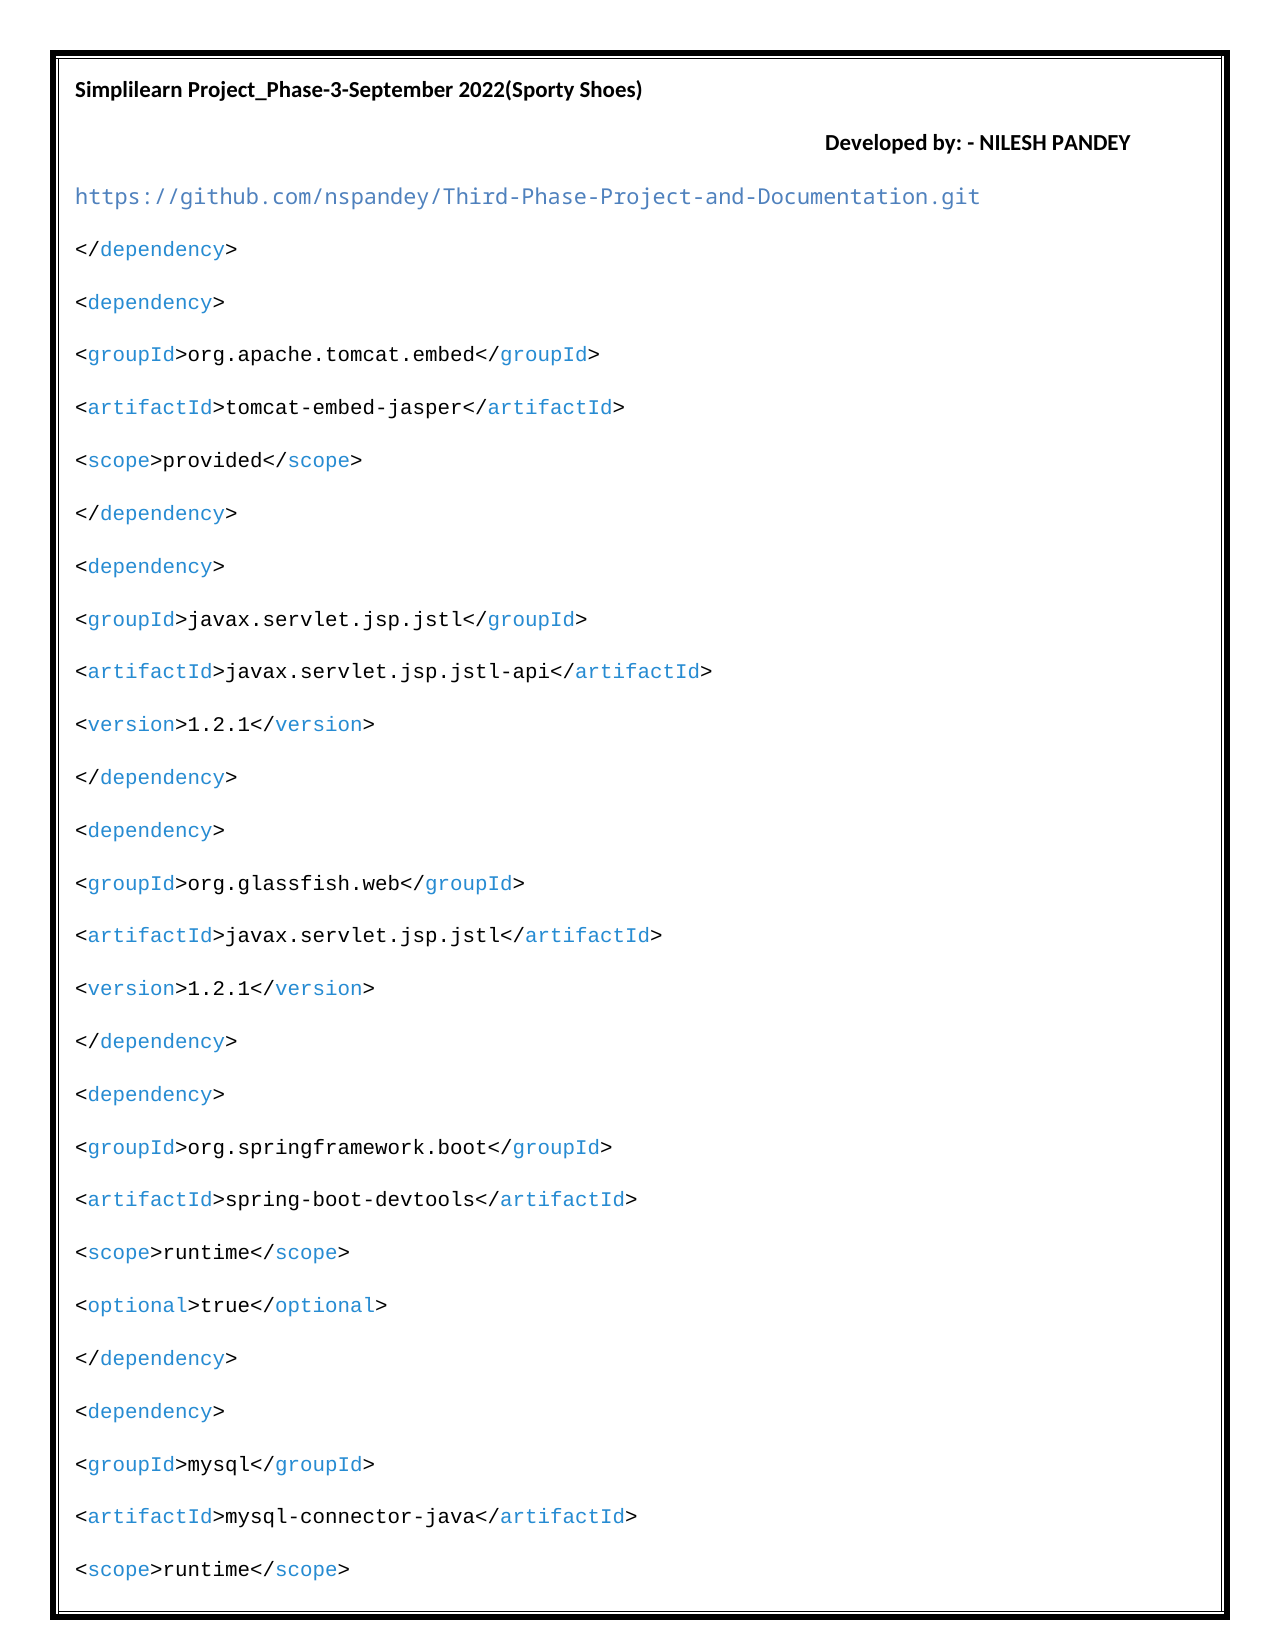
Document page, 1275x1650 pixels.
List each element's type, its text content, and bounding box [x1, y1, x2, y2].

text </dependency> [75, 1348, 1221, 1372]
text <groupId>org.springframework.boot</groupId> [75, 1137, 1221, 1160]
text </dependency> [75, 1031, 1221, 1055]
text <artifactId>tomcat-embed-jasper</artifactId> [75, 397, 1221, 421]
text <groupId>org.apache.tomcat.embed</groupId> [75, 344, 1221, 368]
text <artifactId>spring-boot-devtools</artifactId> [75, 1189, 1221, 1213]
text </dependency> [75, 503, 1221, 527]
text <version>1.2.1</version> [75, 714, 1221, 738]
text <dependency> [75, 1401, 1221, 1424]
text <optional>true</optional> [75, 1295, 1221, 1319]
text <dependency> [75, 1084, 1221, 1107]
text <version>1.2.1</version> [75, 978, 1221, 1002]
text </dependency> [75, 239, 1221, 262]
text <groupId>mysql</groupId> [75, 1453, 1221, 1477]
text <dependency> [75, 820, 1221, 843]
text </dependency> [75, 767, 1221, 791]
text <artifactId>javax.servlet.jsp.jstl-api</artifactId> [75, 661, 1221, 685]
text <artifactId>javax.servlet.jsp.jstl</artifactId> [75, 925, 1221, 949]
text <groupId>org.glassfish.web</groupId> [75, 873, 1221, 896]
text <groupId>javax.servlet.jsp.jstl</groupId> [75, 608, 1221, 632]
text <scope>runtime</scope> [75, 1242, 1221, 1266]
text <artifactId>mysql-connector-java</artifactId> [75, 1506, 1221, 1530]
text <dependency> [75, 292, 1221, 315]
text <dependency> [75, 556, 1221, 579]
text <scope>provided</scope> [75, 450, 1221, 474]
text <scope>runtime</scope> [75, 1559, 1221, 1583]
